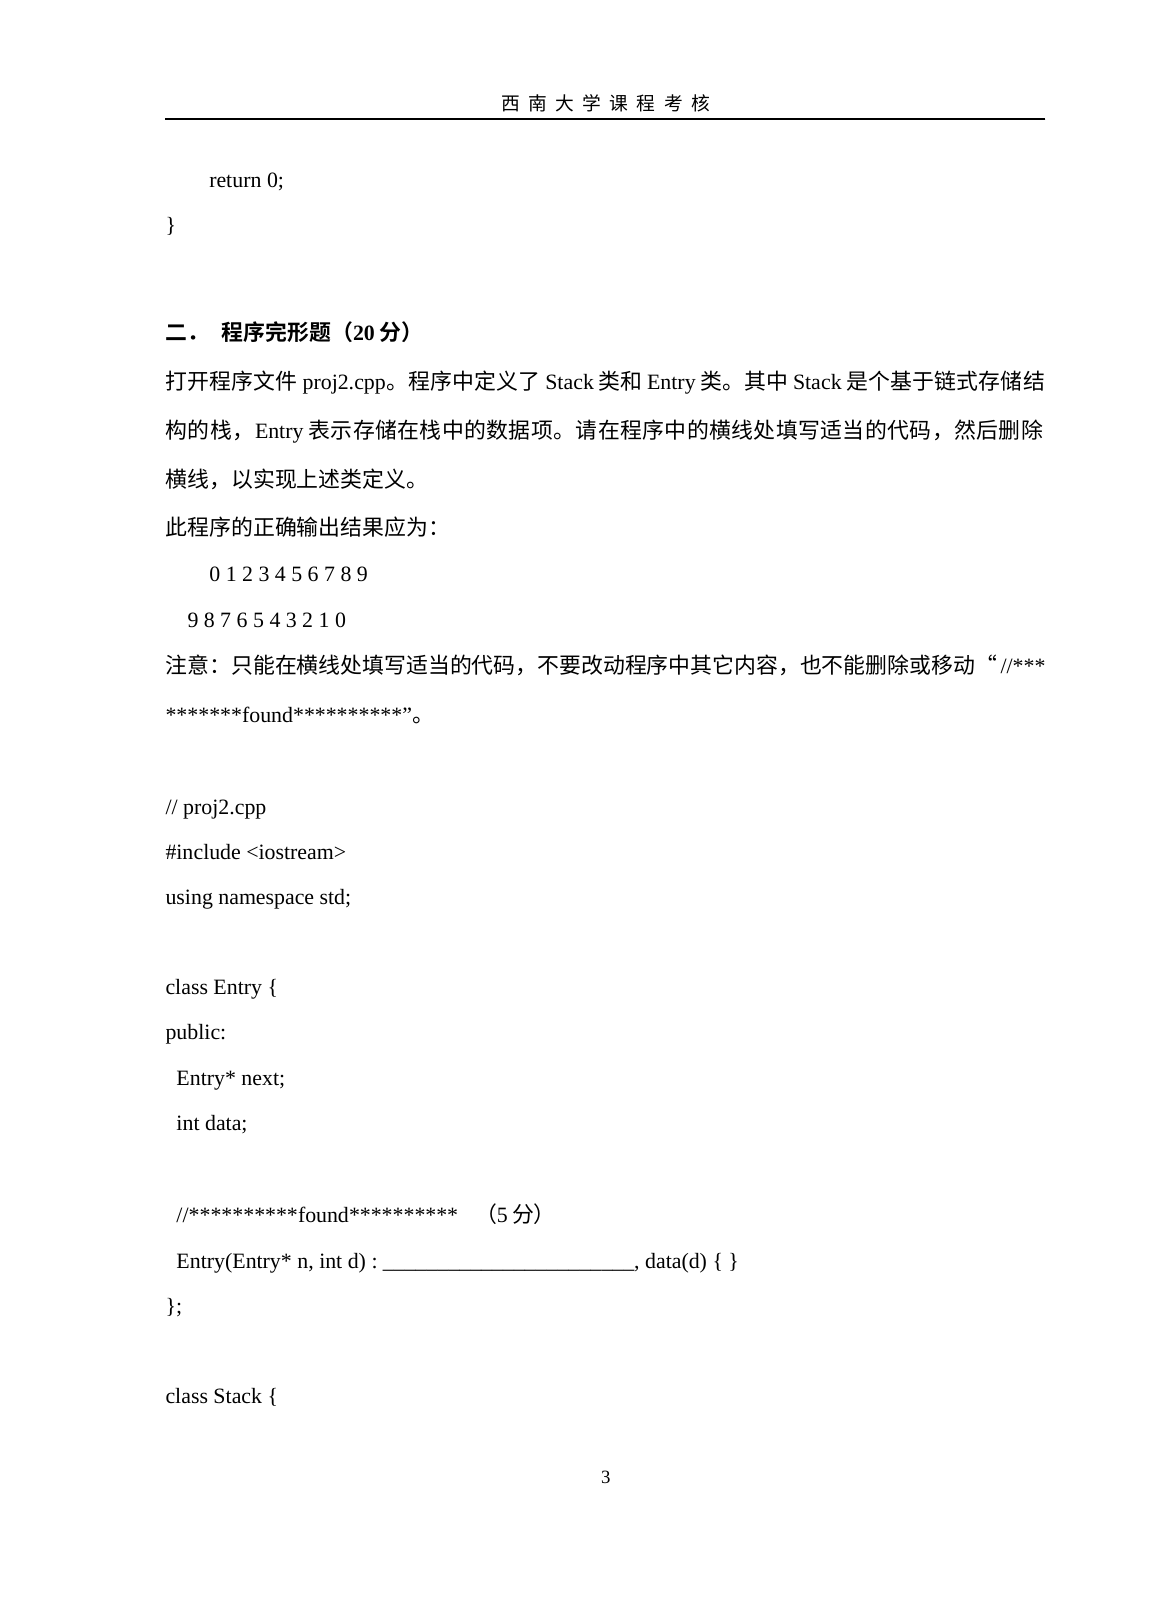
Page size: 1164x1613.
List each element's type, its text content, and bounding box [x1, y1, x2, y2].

list 程序完形题（20分） [165, 315, 1045, 347]
text class Entry { [165, 971, 1045, 1003]
text 此程序的正确输出结果应为： [165, 509, 1045, 542]
text 注意：只能在横线处填写适当的代码，不要改动程序中其它内容，也不能删除或移动“//**********found**********”。 [165, 648, 1045, 729]
text Entry(Entry* n, int d) : _______________________, data(d) { } [165, 1244, 1045, 1277]
text int data; [165, 1106, 1045, 1138]
text // proj2.cpp [165, 790, 1045, 823]
text 9 8 7 6 5 4 3 2 1 0 [165, 603, 1045, 635]
text using namespace std; [165, 880, 1045, 913]
text public: [165, 1016, 1045, 1048]
text 0 1 2 3 4 5 6 7 8 9 [165, 558, 1045, 590]
text return 0; [165, 163, 1045, 196]
text } [165, 208, 1045, 241]
text }; [165, 1289, 1045, 1322]
text //**********found********** （5分） [165, 1196, 1045, 1229]
text #include <iostream> [165, 835, 1045, 868]
text 打开程序文件proj2.cpp。程序中定义了Stack类和Entry类。其中Stack是个基于链式存储结构的栈，Entry表示存储在栈中的数据项。请在程序中的横线处填写适当的代码，然后删除横线，以实现上述类定义。 [165, 364, 1045, 494]
text class Stack { [165, 1380, 1045, 1412]
text Entry* next; [165, 1061, 1045, 1093]
